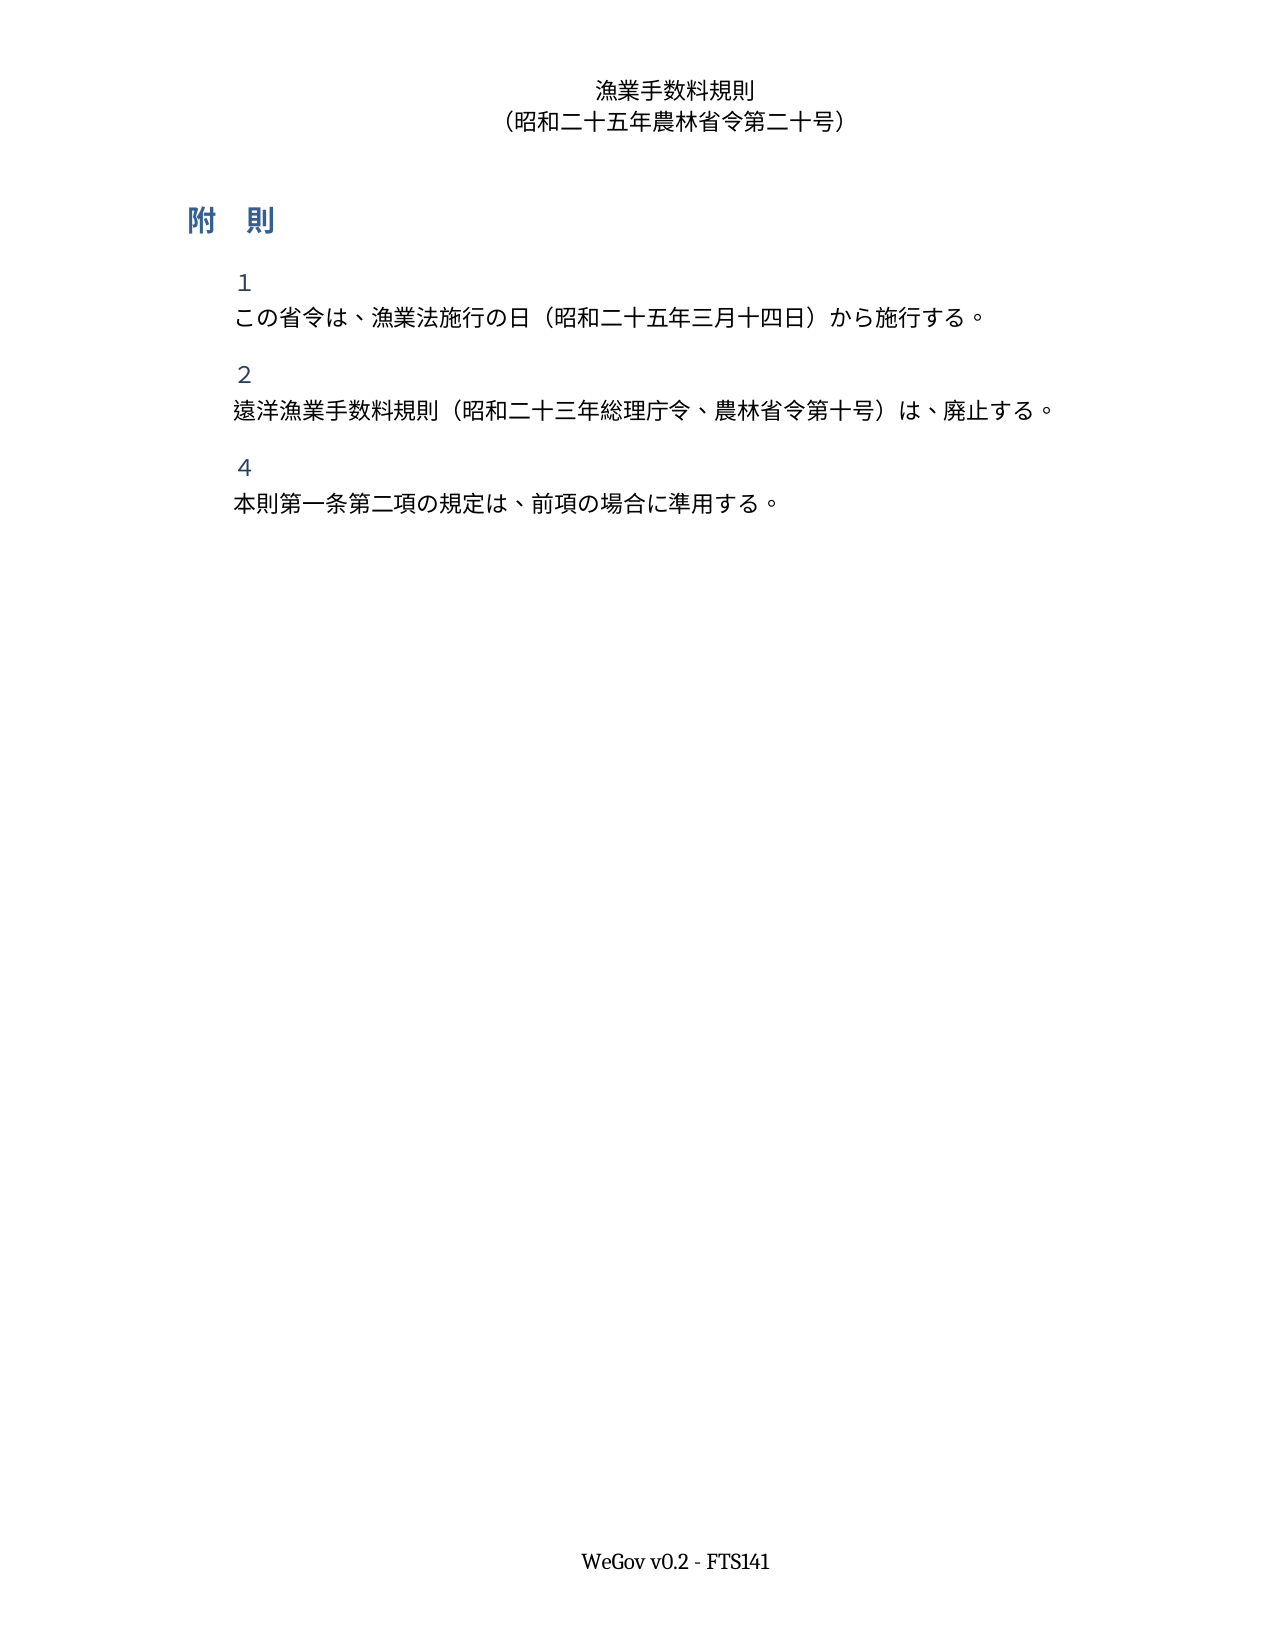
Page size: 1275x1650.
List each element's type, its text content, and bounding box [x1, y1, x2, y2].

text 遠洋漁業手数料規則（昭和二十三年総理庁令、農林省令第十号）は、廃止する。 [233, 395, 1087, 426]
subtitle 附 則 [187, 200, 1087, 240]
text 本則第一条第二項の規定は、前項の場合に準用する。 [233, 488, 1087, 519]
text この省令は、漁業法施行の日（昭和二十五年三月十四日）から施行する。 [233, 302, 1087, 334]
subtitle １ [233, 266, 1087, 298]
subtitle ４ [233, 452, 1087, 483]
subtitle ２ [233, 359, 1087, 390]
